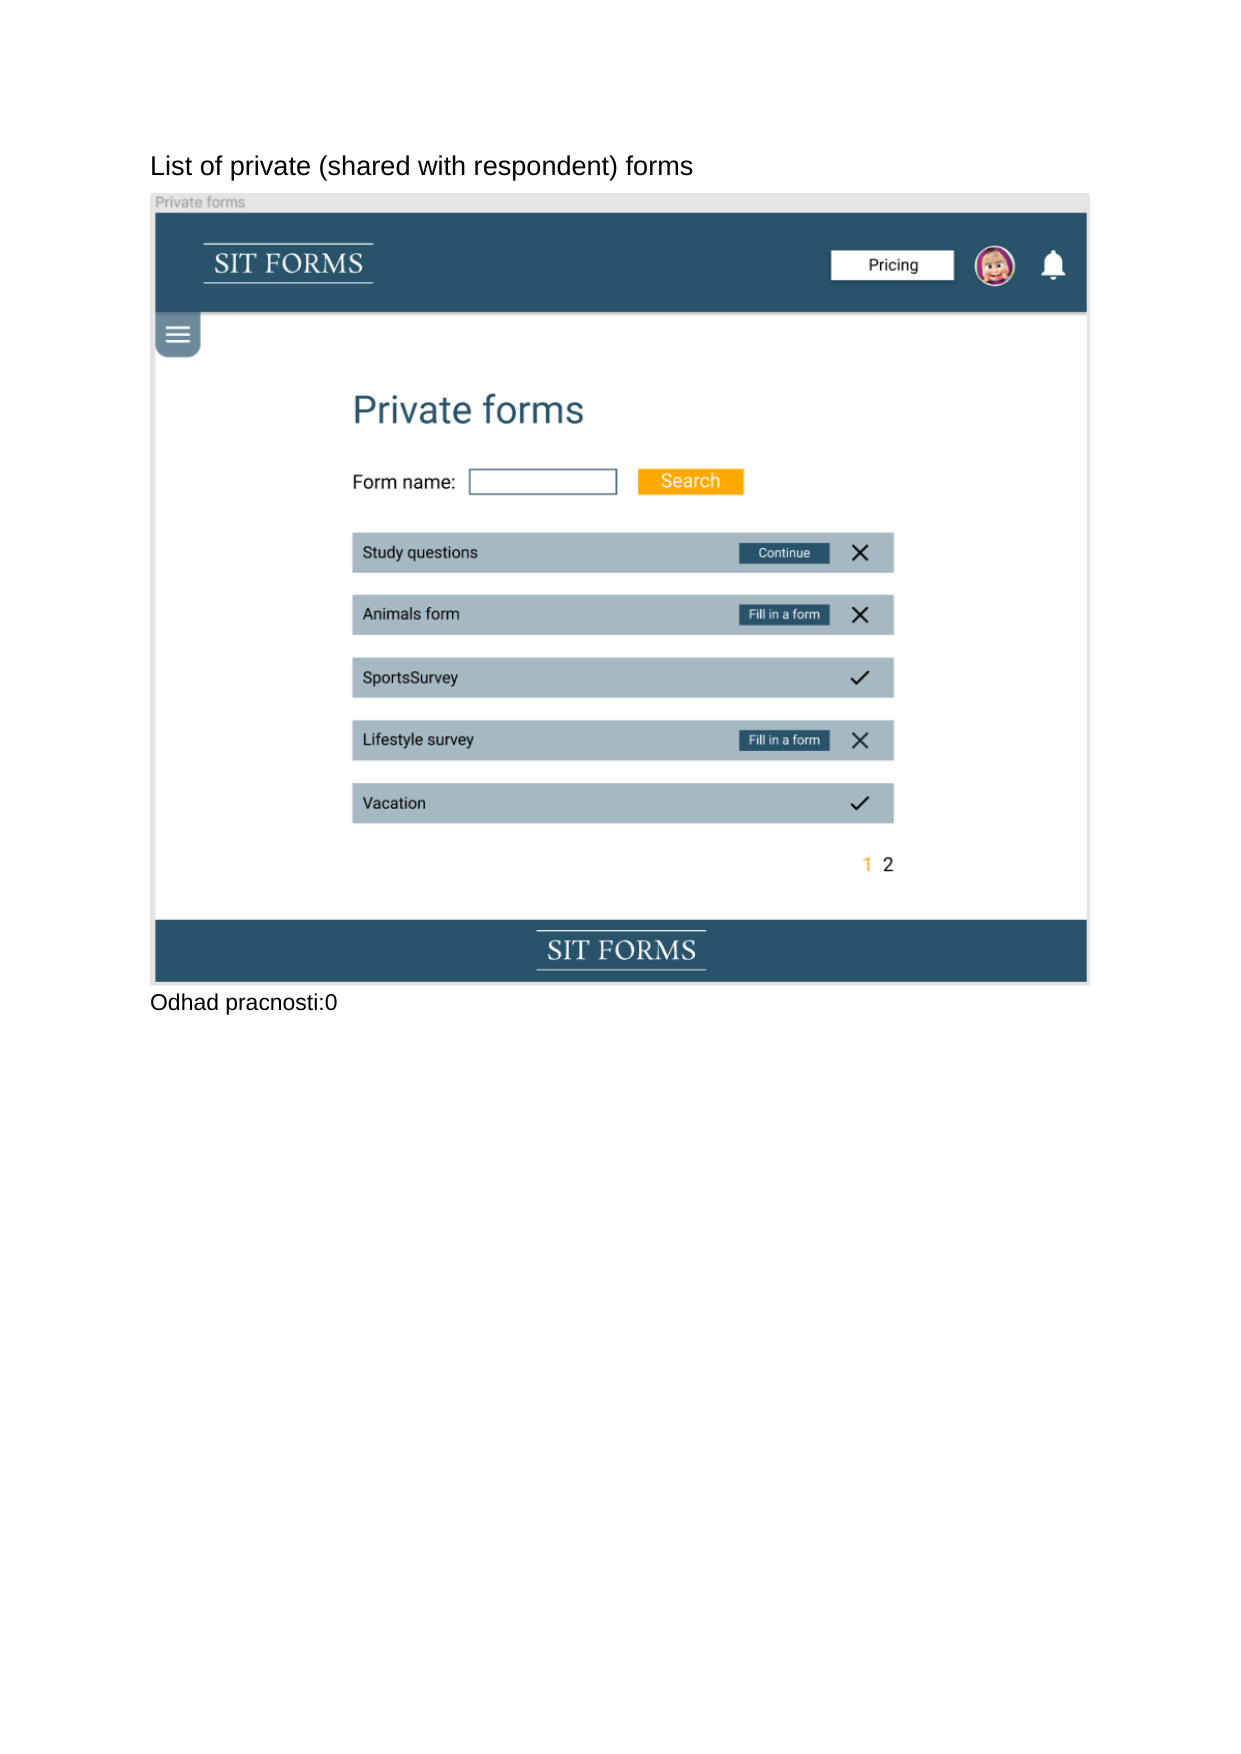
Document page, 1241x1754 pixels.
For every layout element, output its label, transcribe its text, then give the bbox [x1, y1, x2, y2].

subtitle List of private (shared with respondent) forms [150, 150, 1090, 181]
text Odhad pracnosti:0 [150, 989, 1090, 1016]
picture [150, 193, 1091, 986]
